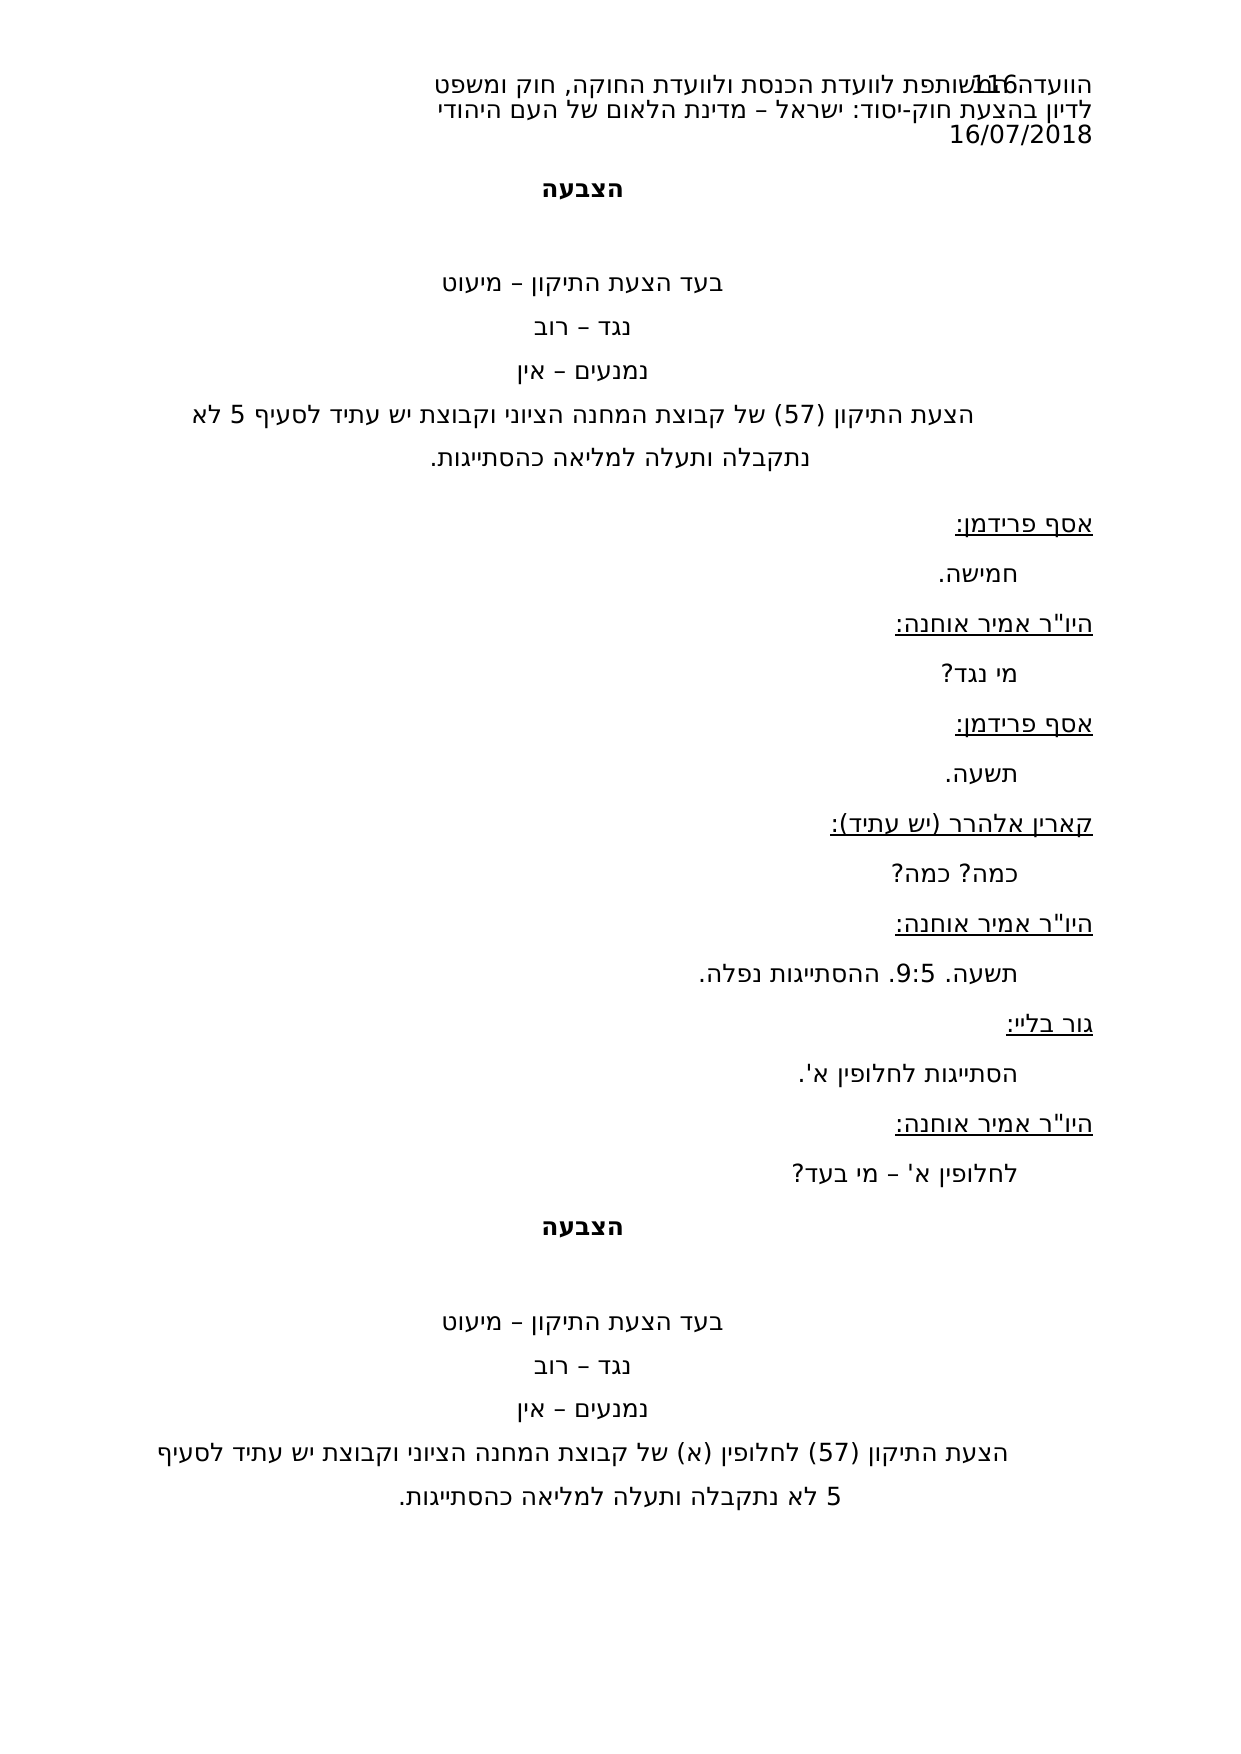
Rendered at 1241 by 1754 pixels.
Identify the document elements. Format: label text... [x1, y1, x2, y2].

text הצעת התיקון (57) לחלופין (א) של קבוצת המחנה הציוני וקבוצת יש עתיד לסעיף 5 לא נתקבלה ותעלה למליאה כהסתייגות. [147, 1438, 1093, 1511]
text הצעת התיקון (57) של קבוצת המחנה הציוני וקבוצת יש עתיד לסעיף 5 לא נתקבלה ותעלה למליאה כהסתייגות. [147, 400, 1093, 473]
text נמנעים – אין [147, 356, 1093, 385]
text נמנעים – אין [147, 1395, 1093, 1424]
text נגד – רוב [147, 312, 1093, 342]
text לחלופין א' – מי בעד? [147, 1162, 1093, 1187]
text תשעה. 9:5. ההסתייגות נפלה. [147, 962, 1093, 987]
text חמישה. [147, 562, 1093, 587]
text הסתייגות לחלופין א'. [147, 1062, 1093, 1087]
text נגד – רוב [147, 1351, 1093, 1380]
text כמה? כמה? [147, 862, 1093, 887]
text מי נגד? [147, 662, 1093, 687]
text הצבעה [147, 174, 1093, 203]
text הצבעה [147, 1212, 1093, 1242]
text בעד הצעת התיקון – מיעוט [147, 269, 1093, 298]
text תשעה. [147, 762, 1093, 787]
text בעד הצעת התיקון – מיעוט [147, 1307, 1093, 1336]
